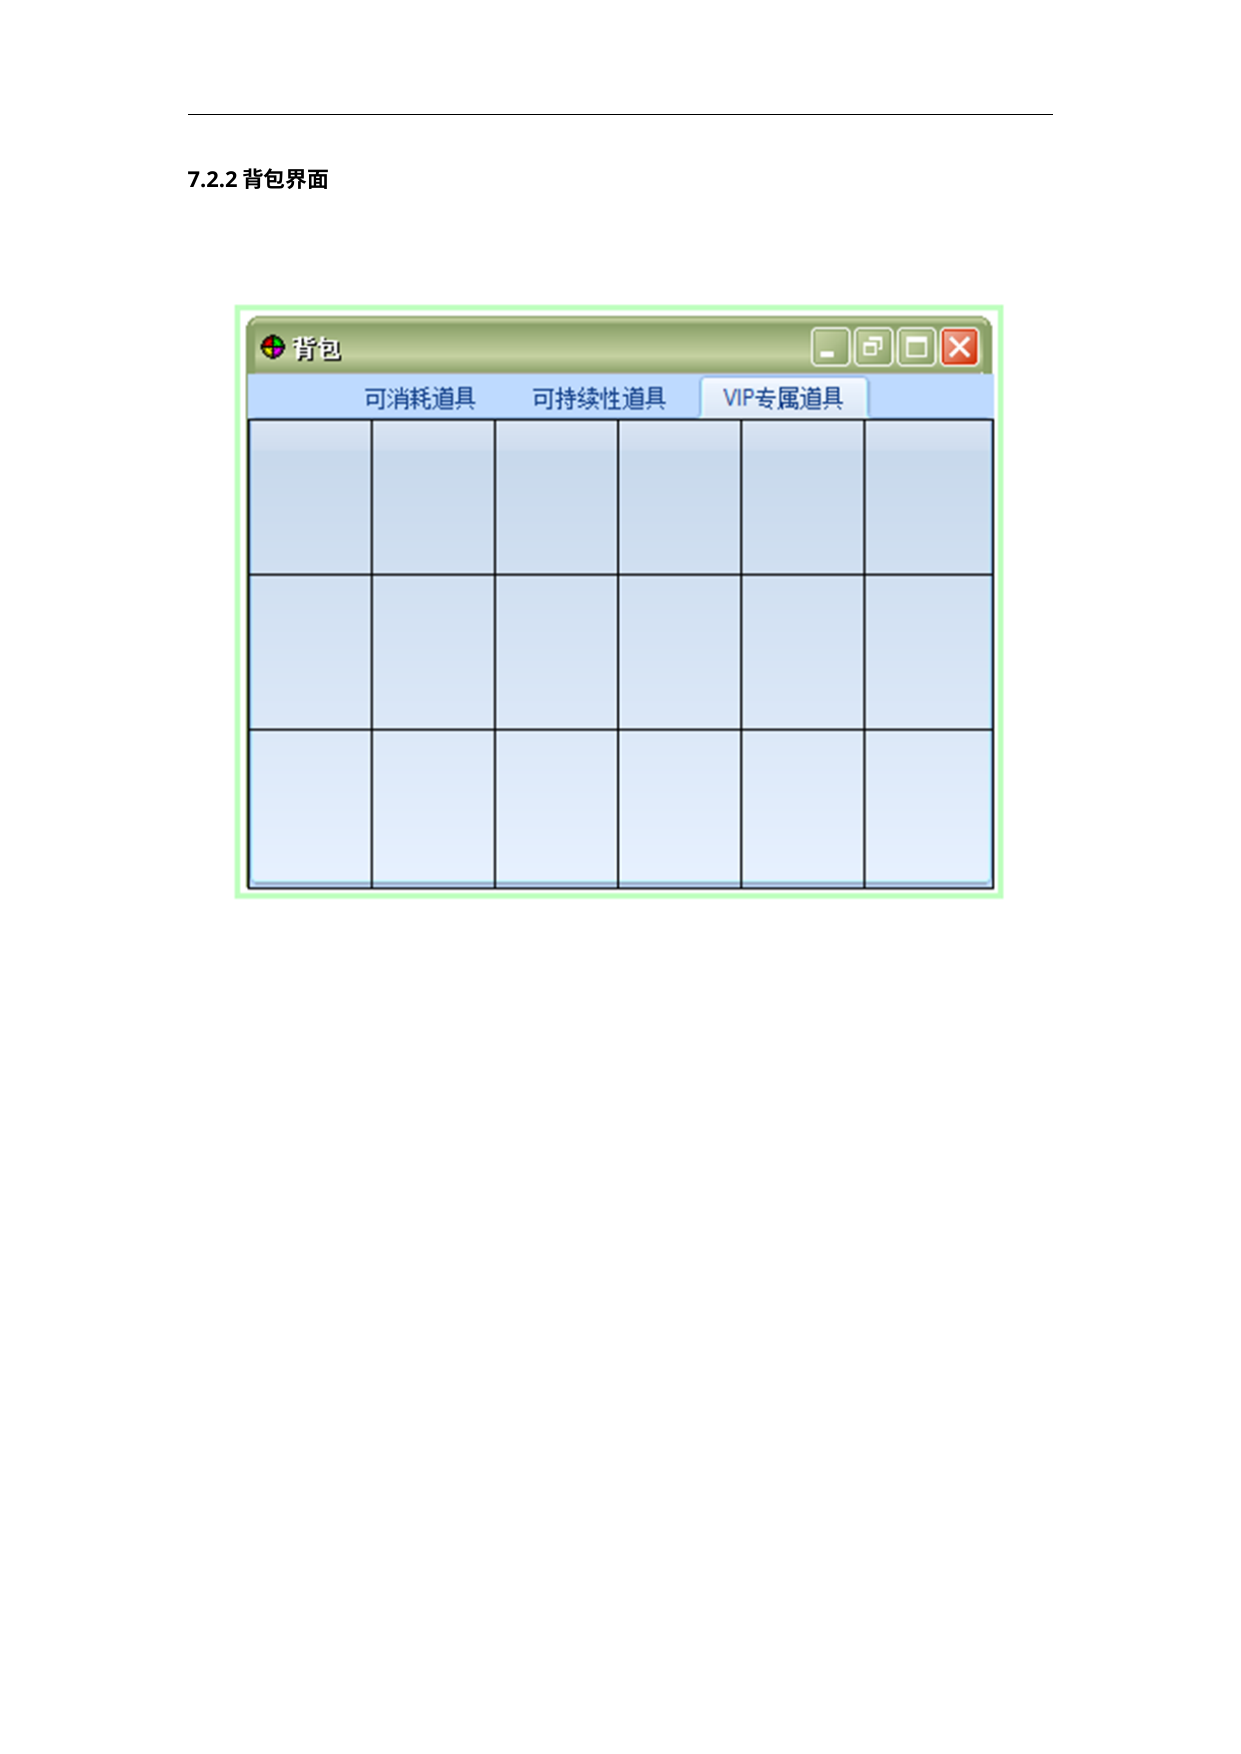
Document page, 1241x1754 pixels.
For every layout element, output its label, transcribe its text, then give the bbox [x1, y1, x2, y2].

picture [187, 242, 1053, 969]
subtitle 7.2.2背包界面 [187, 162, 1053, 194]
